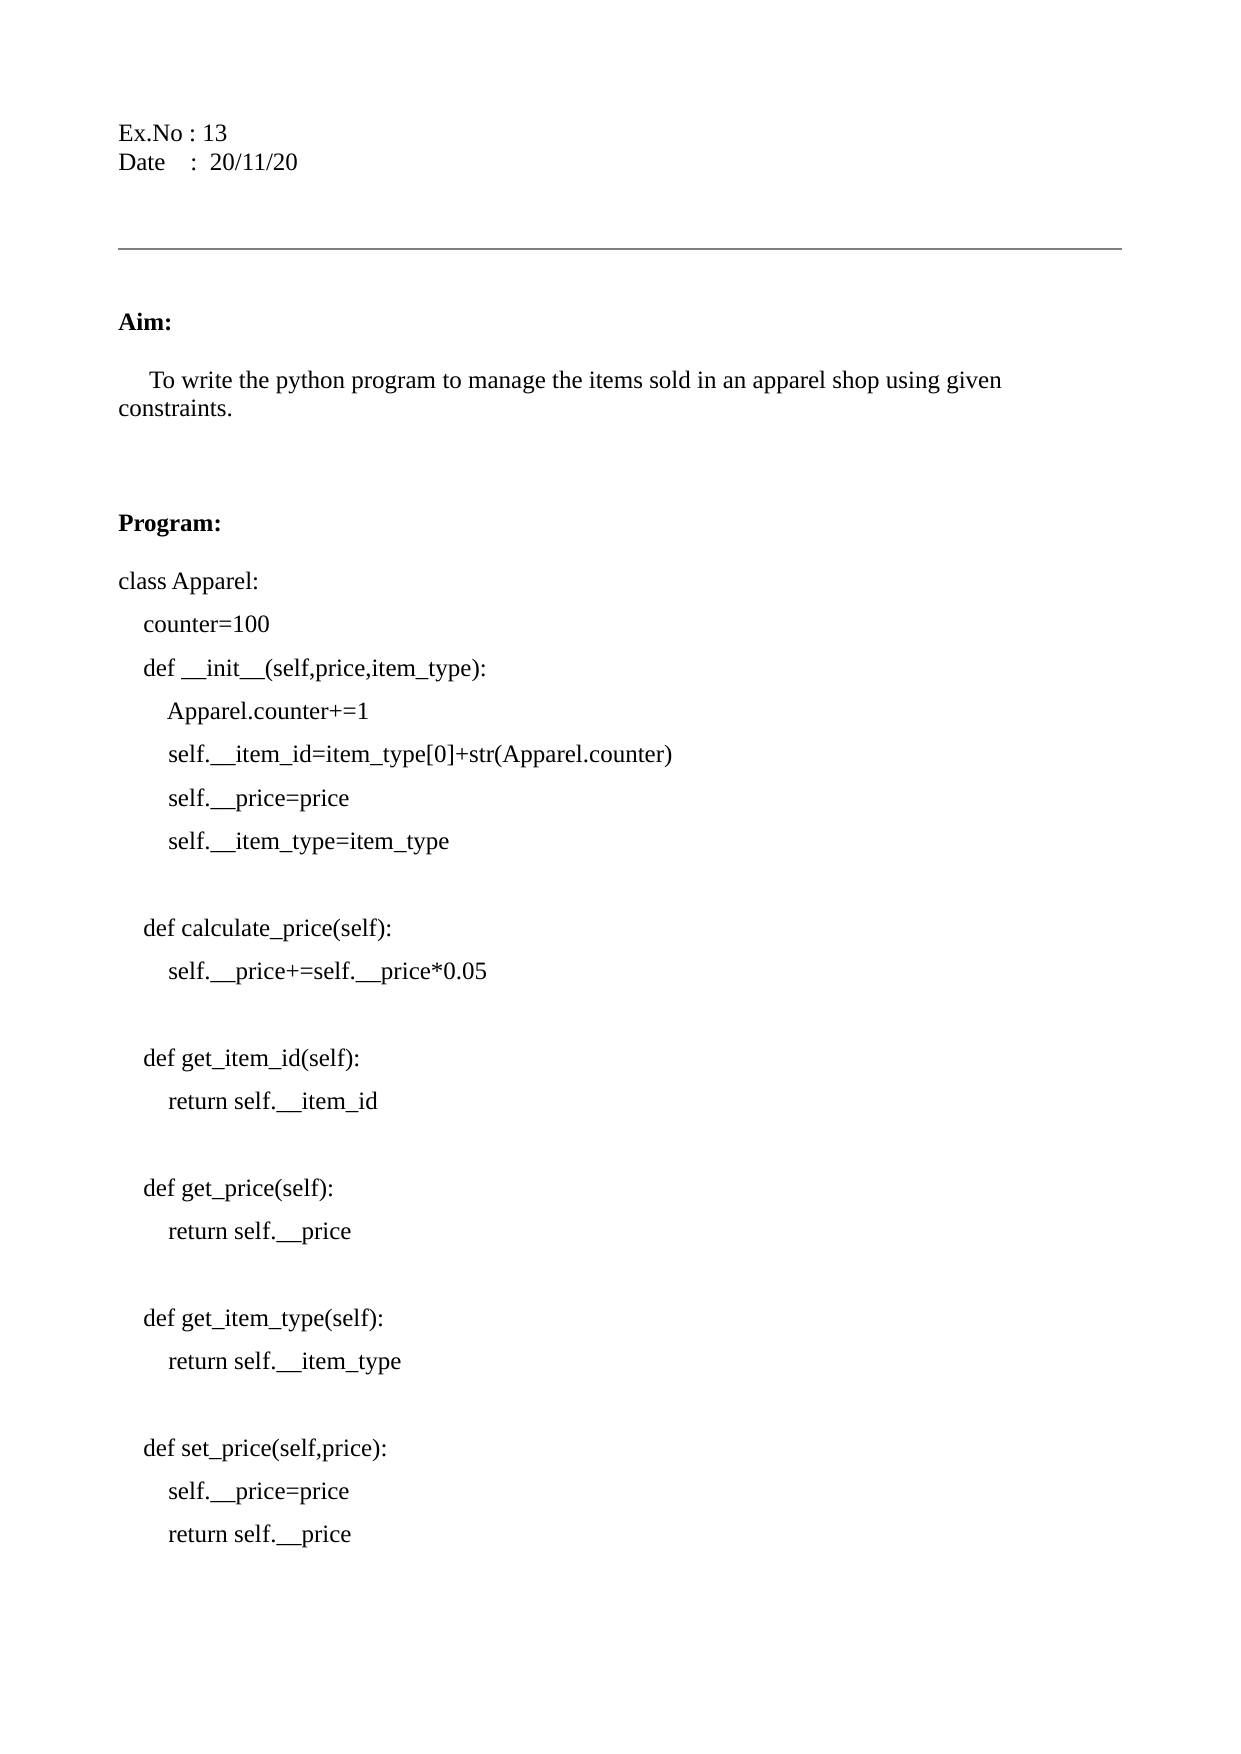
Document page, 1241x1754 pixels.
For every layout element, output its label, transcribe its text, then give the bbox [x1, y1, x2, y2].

text def get_item_type(self): [118, 1303, 1122, 1331]
text def get_price(self): [118, 1173, 1122, 1201]
text To write the python program to manage the items sold in an apparel shop using given constraints. [118, 365, 1122, 422]
text Date : 20/11/20 [118, 147, 1122, 176]
text self.__item_id=item_type[0]+str(Apparel.counter) [118, 739, 1122, 768]
text def set_price(self,price): [118, 1433, 1122, 1461]
text return self.__item_id [118, 1086, 1122, 1115]
text Aim: [118, 307, 1122, 336]
text Apparel.counter+=1 [118, 696, 1122, 725]
text class Apparel: [118, 566, 1122, 595]
text self.__price=price [118, 783, 1122, 811]
text def calculate_price(self): [118, 913, 1122, 941]
text return self.__item_type [118, 1346, 1122, 1375]
text self.__price=price [118, 1476, 1122, 1505]
text def __init__(self,price,item_type): [118, 653, 1122, 681]
text return self.__price [118, 1519, 1122, 1548]
text self.__item_type=item_type [118, 826, 1122, 855]
text self.__price+=self.__price*0.05 [118, 956, 1122, 985]
text return self.__price [118, 1216, 1122, 1245]
text counter=100 [118, 609, 1122, 638]
text Program: [118, 508, 1122, 537]
text Ex.No : 13 [118, 118, 1122, 147]
text def get_item_id(self): [118, 1043, 1122, 1071]
